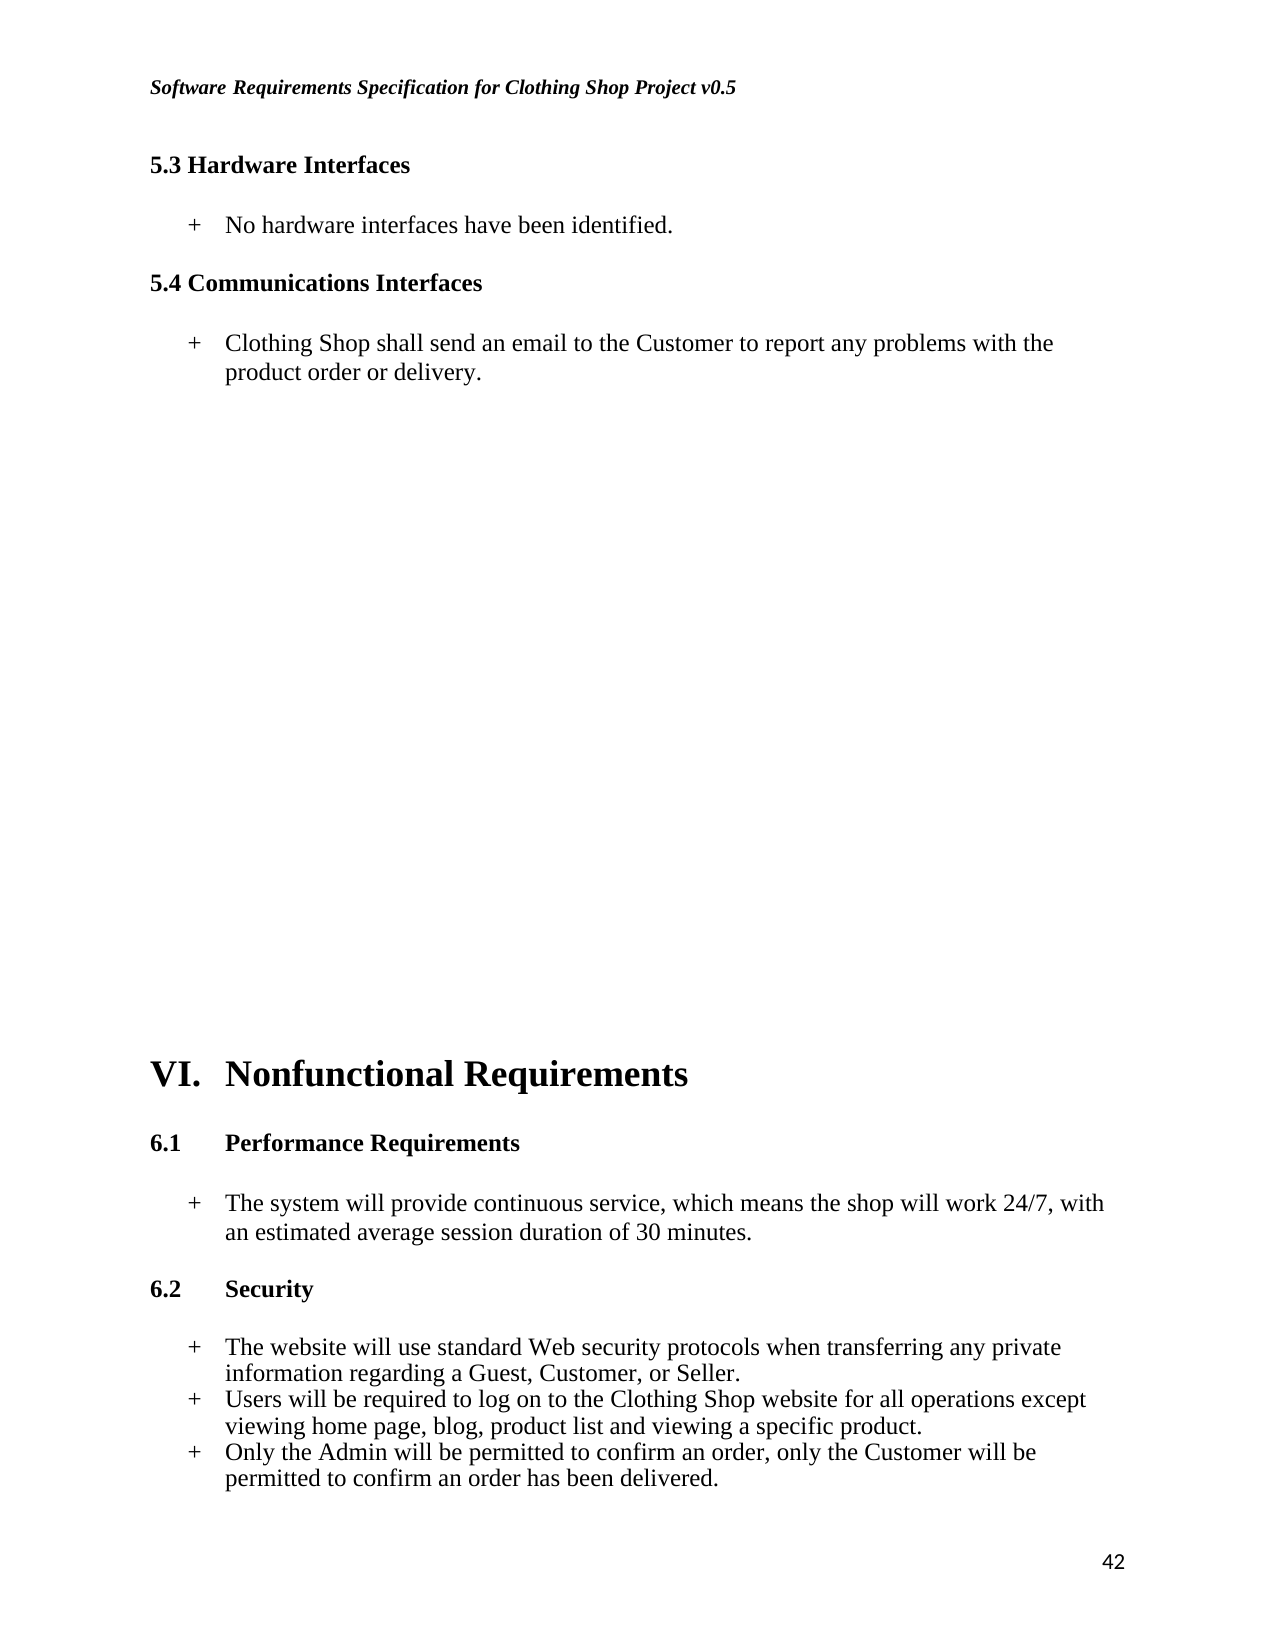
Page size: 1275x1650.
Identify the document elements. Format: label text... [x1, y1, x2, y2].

list The website will use standard Web security protocols when transferring any private information regarding a Guest, Customer, or Seller. [187, 1335, 1125, 1387]
list Clothing Shop shall send an email to the Customer to report any problems with the product order or delivery. [187, 328, 1125, 386]
list No hardware interfaces have been identified. [187, 210, 1125, 239]
subtitle 6.1 Performance Requirements [150, 1128, 1125, 1156]
list Users will be required to log on to the Clothing Shop website for all operations except viewing home page, blog, product list and viewing a specific product. [187, 1387, 1125, 1439]
subtitle 5.4 Communications Interfaces [150, 268, 1125, 297]
list Only the Admin will be permitted to confirm an order, only the Customer will be permitted to confirm an order has been delivered. [187, 1439, 1125, 1492]
list The system will provide continuous service, which means the shop will work 24/7, with an estimated average session duration of 30 minutes. [187, 1188, 1125, 1245]
subtitle 6.2 Security [150, 1274, 1125, 1303]
subtitle VI. Nonfunctional Requirements [150, 1052, 1125, 1095]
subtitle 5.3 Hardware Interfaces [150, 150, 1125, 179]
